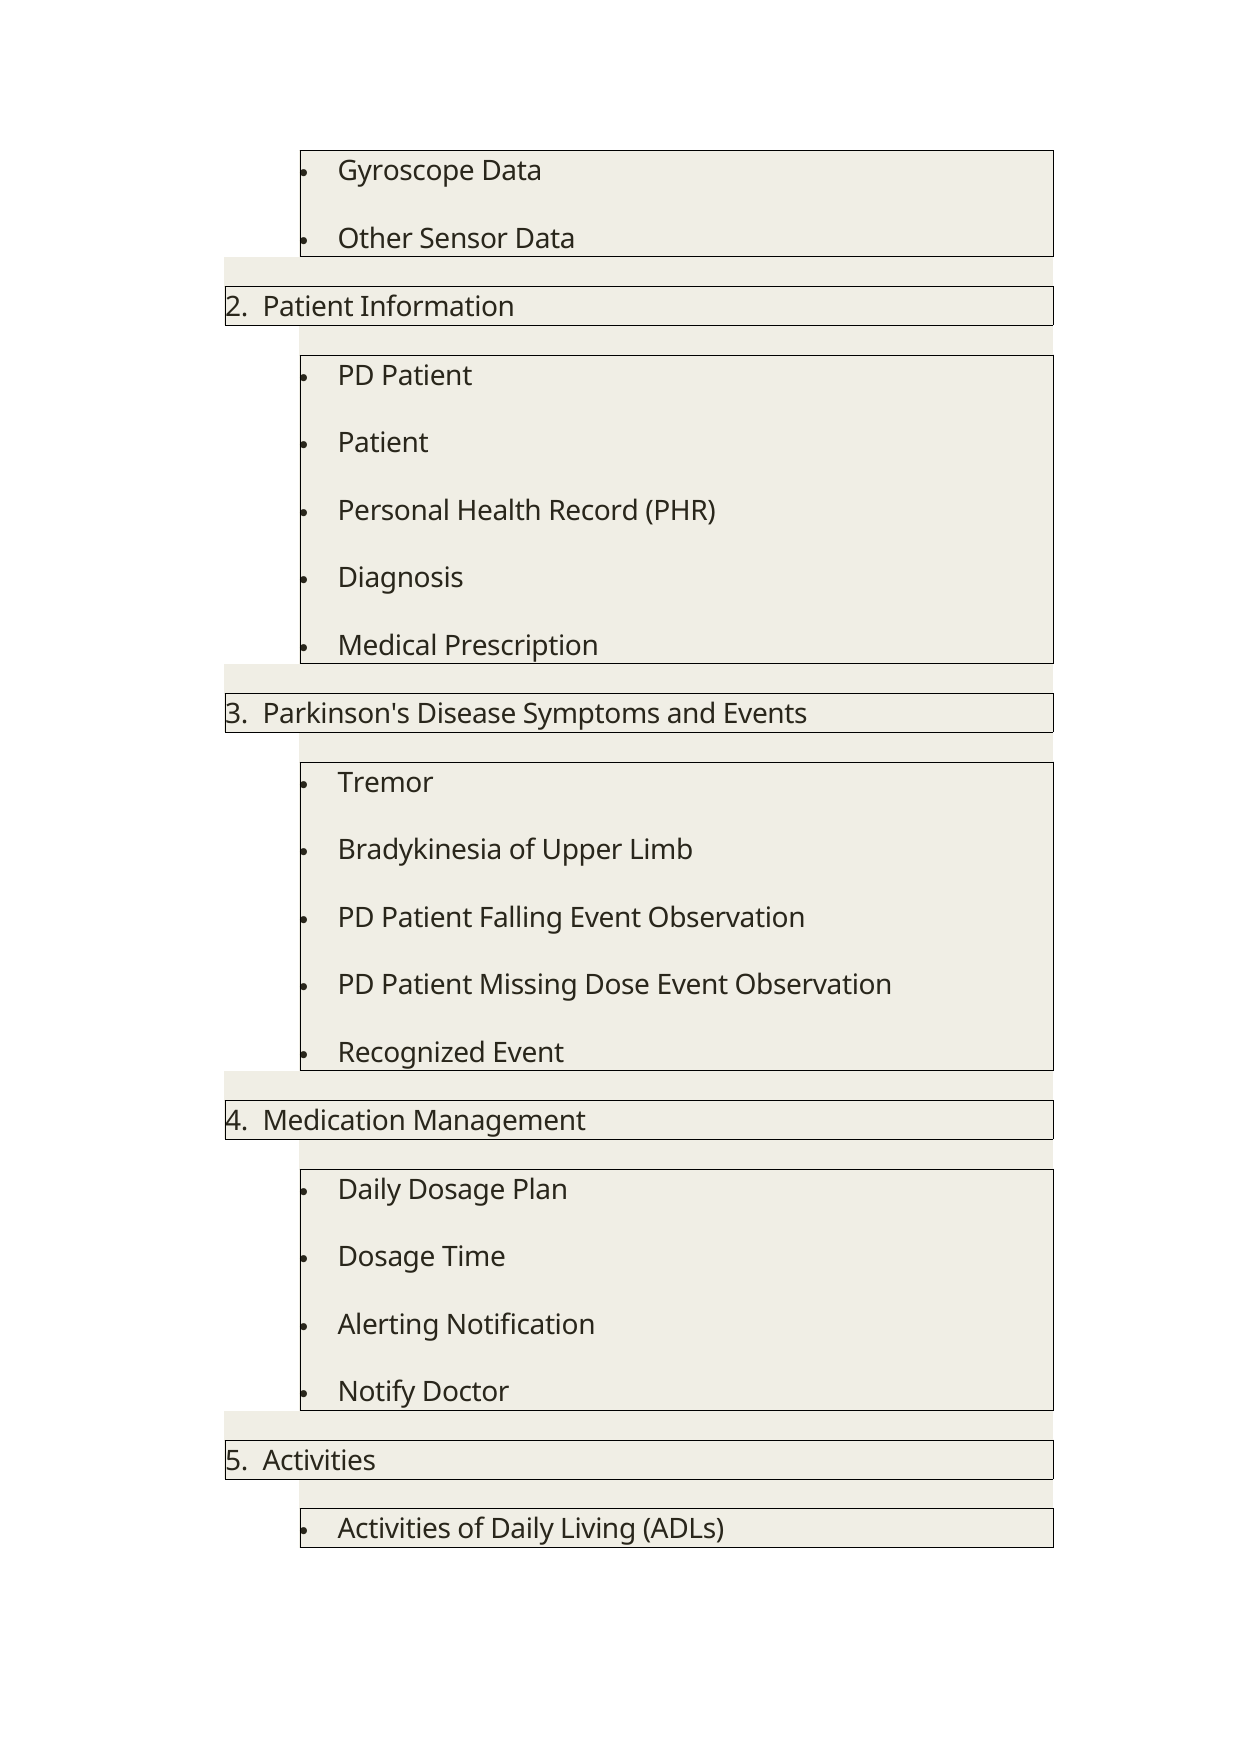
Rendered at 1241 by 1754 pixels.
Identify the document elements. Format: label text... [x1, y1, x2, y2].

list Personal Health Record (PHR) [301, 489, 1053, 528]
list Activities of Daily Living (ADLs) [301, 1509, 1053, 1547]
list Parkinson's Disease Symptoms and Events [226, 694, 1053, 732]
list PD Patient Falling Event Observation [301, 897, 1053, 936]
list Daily Dosage Plan [301, 1170, 1053, 1208]
list Recognized Event [301, 1032, 1053, 1070]
list Diagnosis [301, 557, 1053, 596]
list Gyroscope Data [301, 151, 1053, 189]
list Bradykinesia of Upper Limb [301, 829, 1053, 868]
list Other Sensor Data [301, 217, 1053, 256]
list Alerting Notification [301, 1304, 1053, 1343]
list Activities [226, 1441, 1053, 1479]
list Medication Management [226, 1101, 1053, 1139]
list Medical Prescription [301, 624, 1053, 663]
list Patient [301, 422, 1053, 461]
list Patient Information [226, 287, 1053, 325]
list PD Patient [301, 356, 1053, 393]
list Dosage Time [301, 1236, 1053, 1275]
list Tremor [301, 763, 1053, 801]
list PD Patient Missing Dose Event Observation [301, 964, 1053, 1003]
list Notify Doctor [301, 1371, 1053, 1410]
